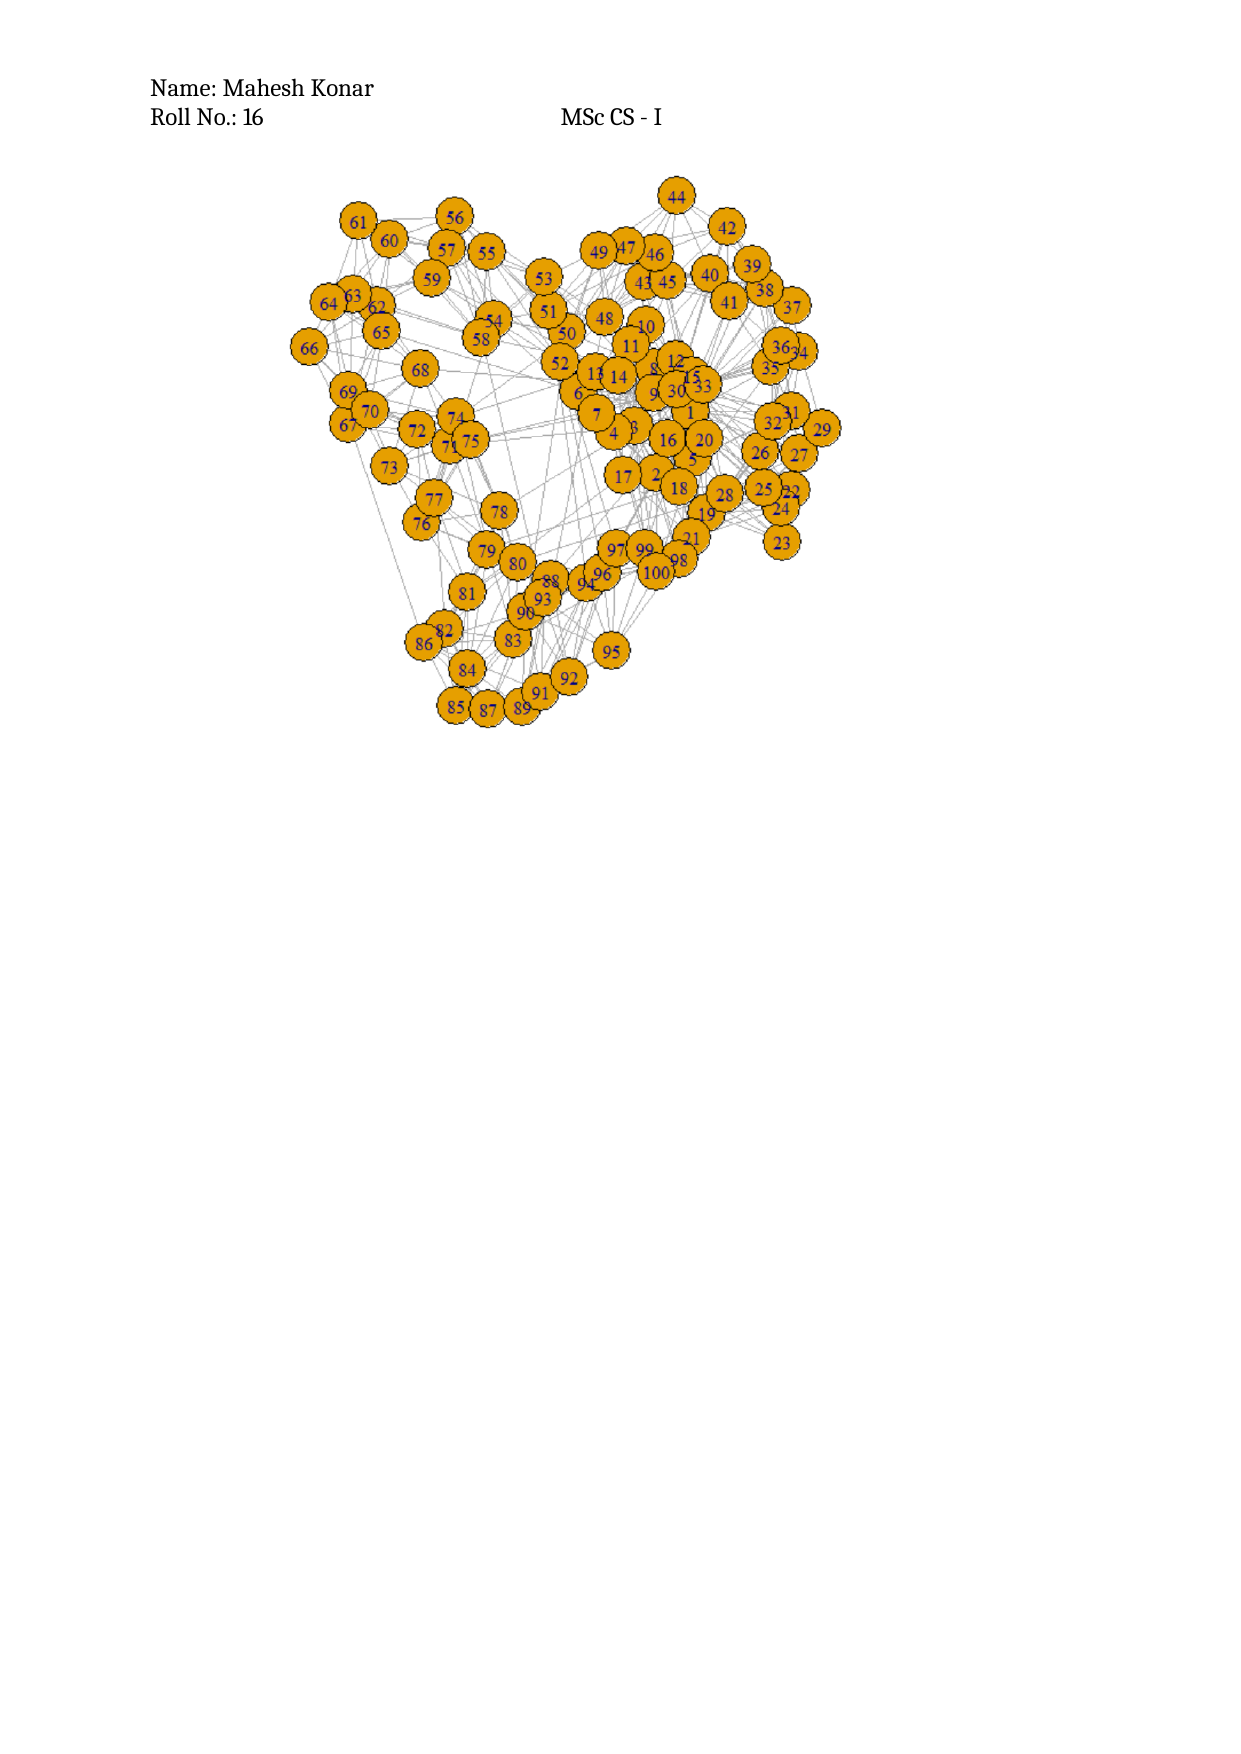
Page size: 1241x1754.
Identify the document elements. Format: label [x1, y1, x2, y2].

picture [150, 150, 1073, 820]
